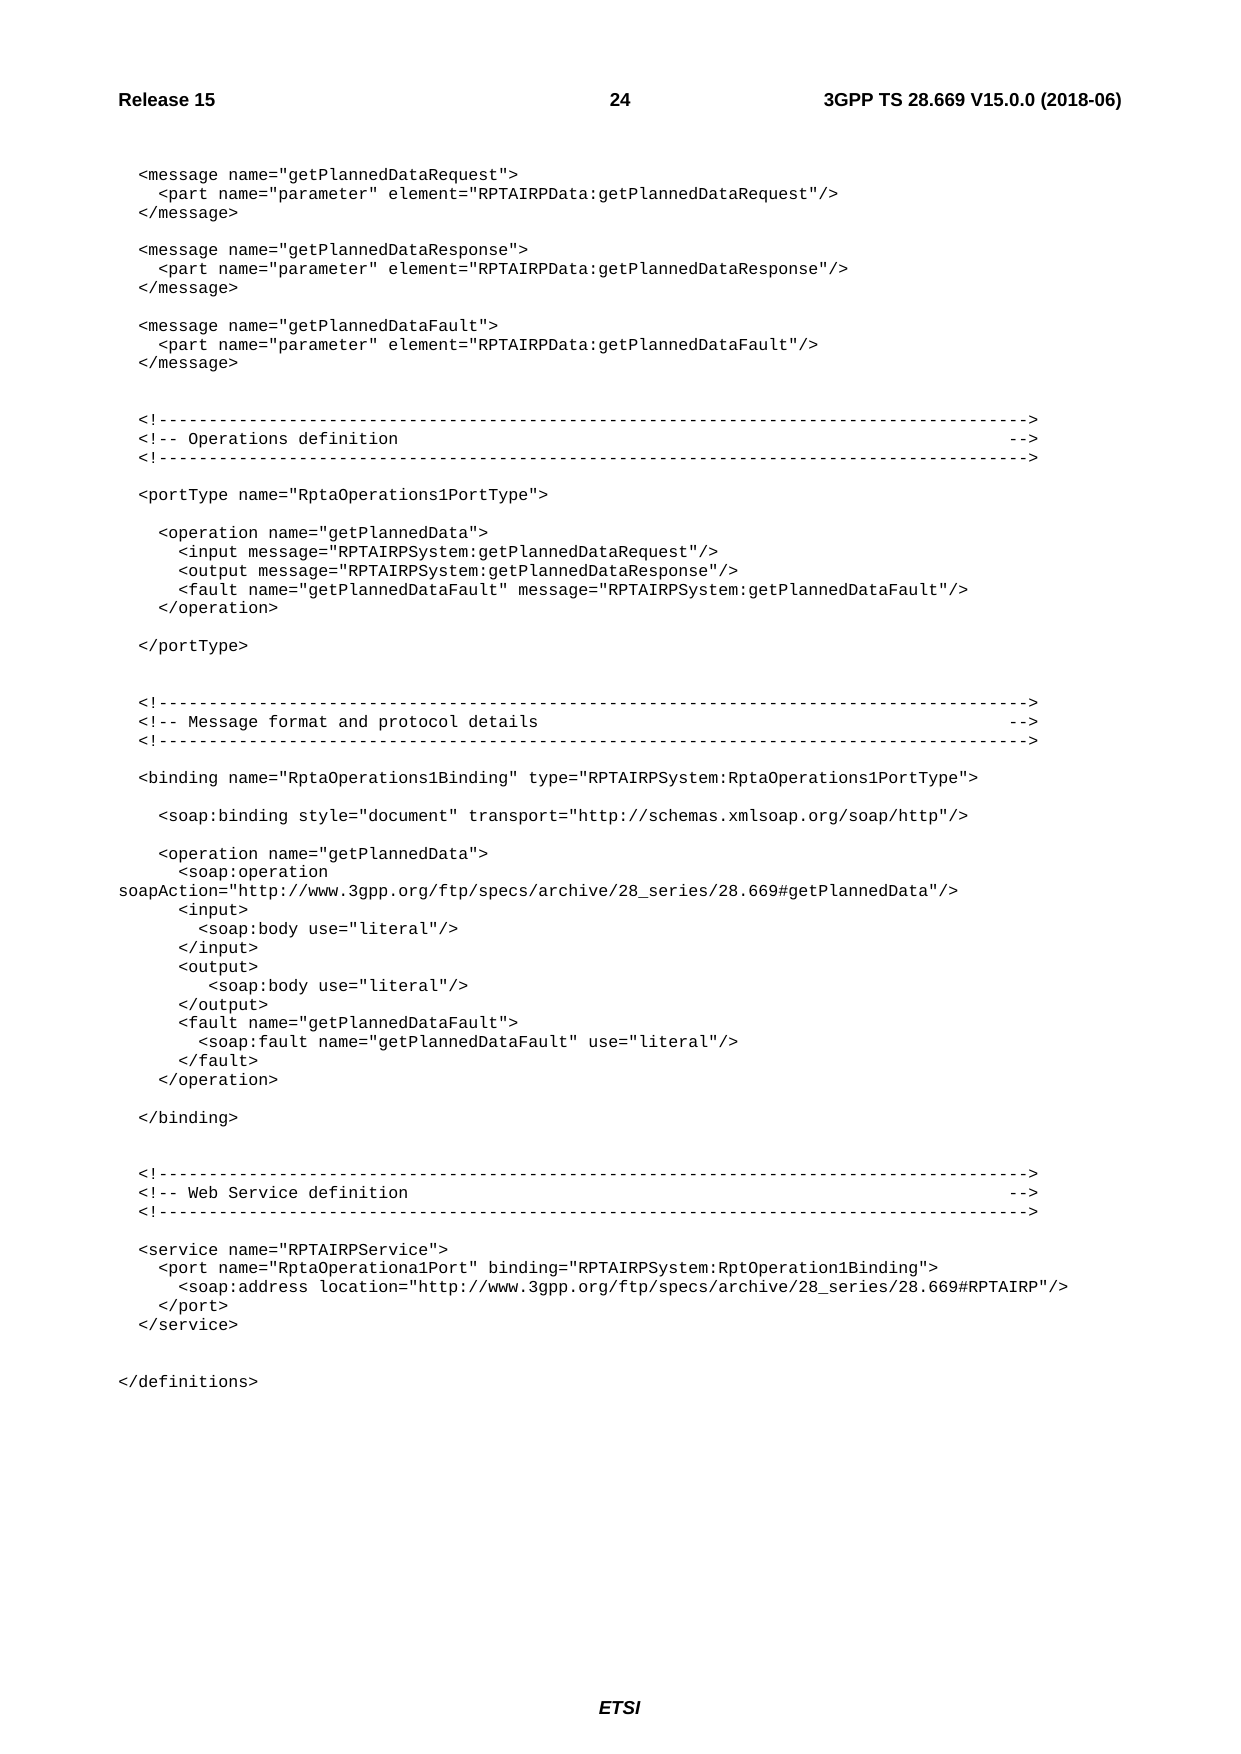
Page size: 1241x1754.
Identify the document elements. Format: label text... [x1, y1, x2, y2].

text </operation> [118, 600, 1122, 619]
text </port> [118, 1298, 1122, 1317]
text <!---------------------------------------------------------------------------------------> [118, 694, 1122, 713]
text <portType name="RptaOperations1PortType"> [118, 487, 1122, 506]
text <output> [118, 958, 1122, 977]
text <part name="parameter" element="RPTAIRPData:getPlannedDataResponse"/> [118, 261, 1122, 279]
text <soap:binding style="document" transport="http://schemas.xmlsoap.org/soap/http"/> [118, 807, 1122, 826]
text </message> [118, 279, 1122, 298]
text <fault name="getPlannedDataFault"> [118, 1015, 1122, 1034]
text <soap:fault name="getPlannedDataFault" use="literal"/> [118, 1034, 1122, 1053]
text <!---------------------------------------------------------------------------------------> [118, 449, 1122, 468]
text </service> [118, 1317, 1122, 1335]
text <operation name="getPlannedData"> [118, 525, 1122, 543]
text <service name="RPTAIRPService"> [118, 1241, 1122, 1260]
text <port name="RptaOperationa1Port" binding="RPTAIRPSystem:RptOperation1Binding"> [118, 1260, 1122, 1279]
text <output message="RPTAIRPSystem:getPlannedDataResponse"/> [118, 562, 1122, 581]
text <!-- Web Service definition --> [118, 1184, 1122, 1203]
text </message> [118, 355, 1122, 374]
text <message name="getPlannedDataRequest"> [118, 166, 1122, 185]
text <message name="getPlannedDataFault"> [118, 317, 1122, 336]
text <part name="parameter" element="RPTAIRPData:getPlannedDataRequest"/> [118, 185, 1122, 204]
text </message> [118, 204, 1122, 223]
text <part name="parameter" element="RPTAIRPData:getPlannedDataFault"/> [118, 336, 1122, 355]
text <soap:body use="literal"/> [118, 921, 1122, 939]
text <input> [118, 902, 1122, 921]
text <!---------------------------------------------------------------------------------------> [118, 732, 1122, 751]
text </portType> [118, 638, 1122, 657]
text </binding> [118, 1109, 1122, 1128]
text <!---------------------------------------------------------------------------------------> [118, 1203, 1122, 1222]
text </output> [118, 996, 1122, 1015]
text <fault name="getPlannedDataFault" message="RPTAIRPSystem:getPlannedDataFault"/> [118, 581, 1122, 600]
text <soap:body use="literal"/> [118, 977, 1122, 996]
text <input message="RPTAIRPSystem:getPlannedDataRequest"/> [118, 543, 1122, 562]
text <binding name="RptaOperations1Binding" type="RPTAIRPSystem:RptaOperations1PortType"> [118, 770, 1122, 789]
text <message name="getPlannedDataResponse"> [118, 242, 1122, 261]
text <!-- Message format and protocol details --> [118, 713, 1122, 732]
text </fault> [118, 1053, 1122, 1071]
text </definitions> [118, 1373, 1122, 1392]
text <!---------------------------------------------------------------------------------------> [118, 412, 1122, 430]
text <soap:address location="http://www.3gpp.org/ftp/specs/archive/28_series/28.669#RPTAIRP"/> [118, 1279, 1122, 1298]
text <soap:operation soapAction="http://www.3gpp.org/ftp/specs/archive/28_series/28.669#getPlannedData"/> [118, 864, 1122, 902]
text <!---------------------------------------------------------------------------------------> [118, 1166, 1122, 1184]
text <!-- Operations definition --> [118, 430, 1122, 449]
text <operation name="getPlannedData"> [118, 845, 1122, 864]
text </input> [118, 939, 1122, 958]
text </operation> [118, 1071, 1122, 1090]
